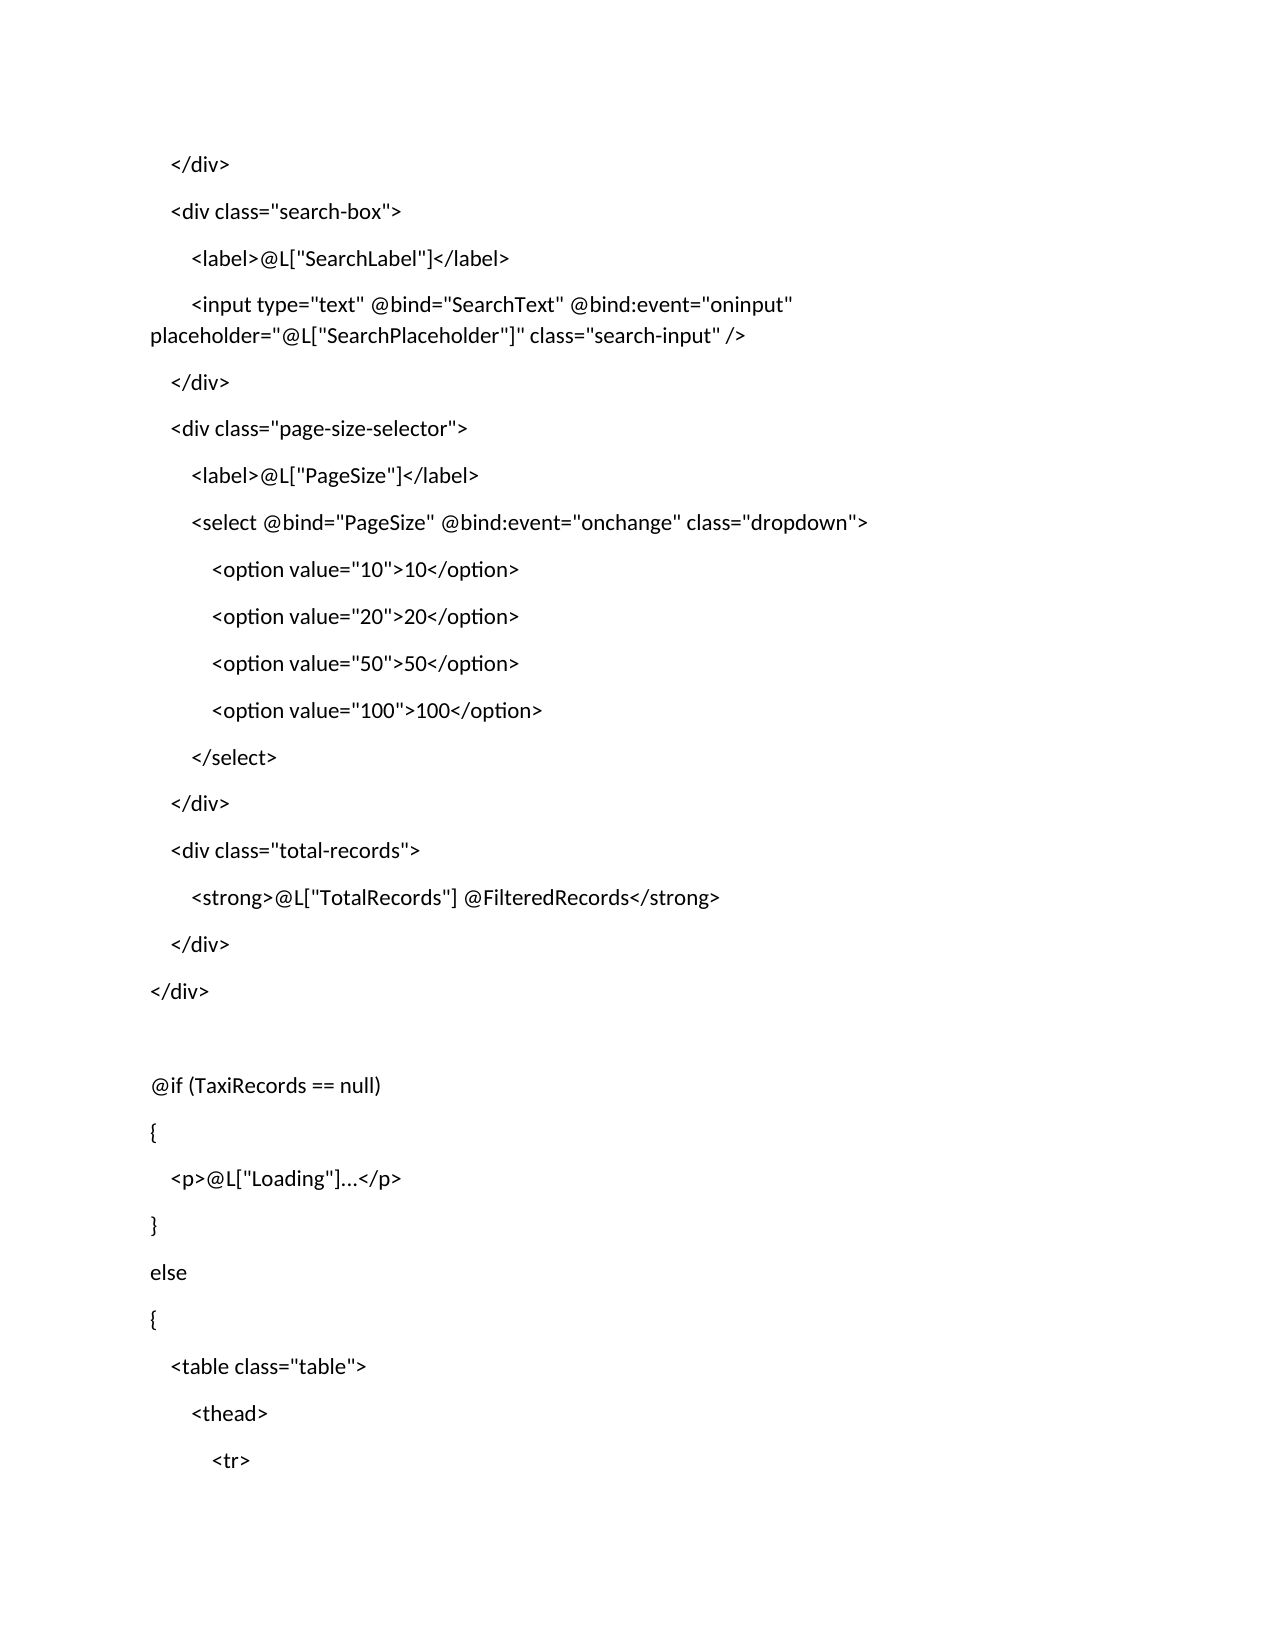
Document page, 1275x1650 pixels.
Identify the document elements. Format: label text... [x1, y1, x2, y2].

text <p>@L["Loading"]...</p> [150, 1164, 1125, 1193]
text </div> [150, 930, 1125, 958]
text </select> [150, 743, 1125, 771]
text { [150, 1305, 1125, 1333]
text <tr> [150, 1446, 1125, 1474]
text <select @bind="PageSize" @bind:event="onchange" class="dropdown"> [150, 508, 1125, 536]
text </div> [150, 977, 1125, 1005]
text </div> [150, 150, 1125, 178]
text else [150, 1258, 1125, 1286]
text <div class="total-records"> [150, 836, 1125, 864]
text <thead> [150, 1399, 1125, 1427]
text { [150, 1118, 1125, 1146]
text <option value="100">100</option> [150, 696, 1125, 724]
text <option value="50">50</option> [150, 649, 1125, 677]
text <input type="text" @bind="SearchText" @bind:event="oninput" placeholder="@L["SearchPlaceholder"]" class="search-input" /> [150, 291, 1125, 349]
text <label>@L["SearchLabel"]</label> [150, 244, 1125, 272]
text <label>@L["PageSize"]</label> [150, 461, 1125, 489]
text @if (TaxiRecords == null) [150, 1071, 1125, 1099]
text <option value="20">20</option> [150, 602, 1125, 630]
text </div> [150, 368, 1125, 396]
text <strong>@L["TotalRecords"] @FilteredRecords</strong> [150, 883, 1125, 911]
text <div class="page-size-selector"> [150, 414, 1125, 443]
text </div> [150, 789, 1125, 818]
text <div class="search-box"> [150, 197, 1125, 225]
text <option value="10">10</option> [150, 555, 1125, 583]
text } [150, 1211, 1125, 1239]
text <table class="table"> [150, 1352, 1125, 1380]
